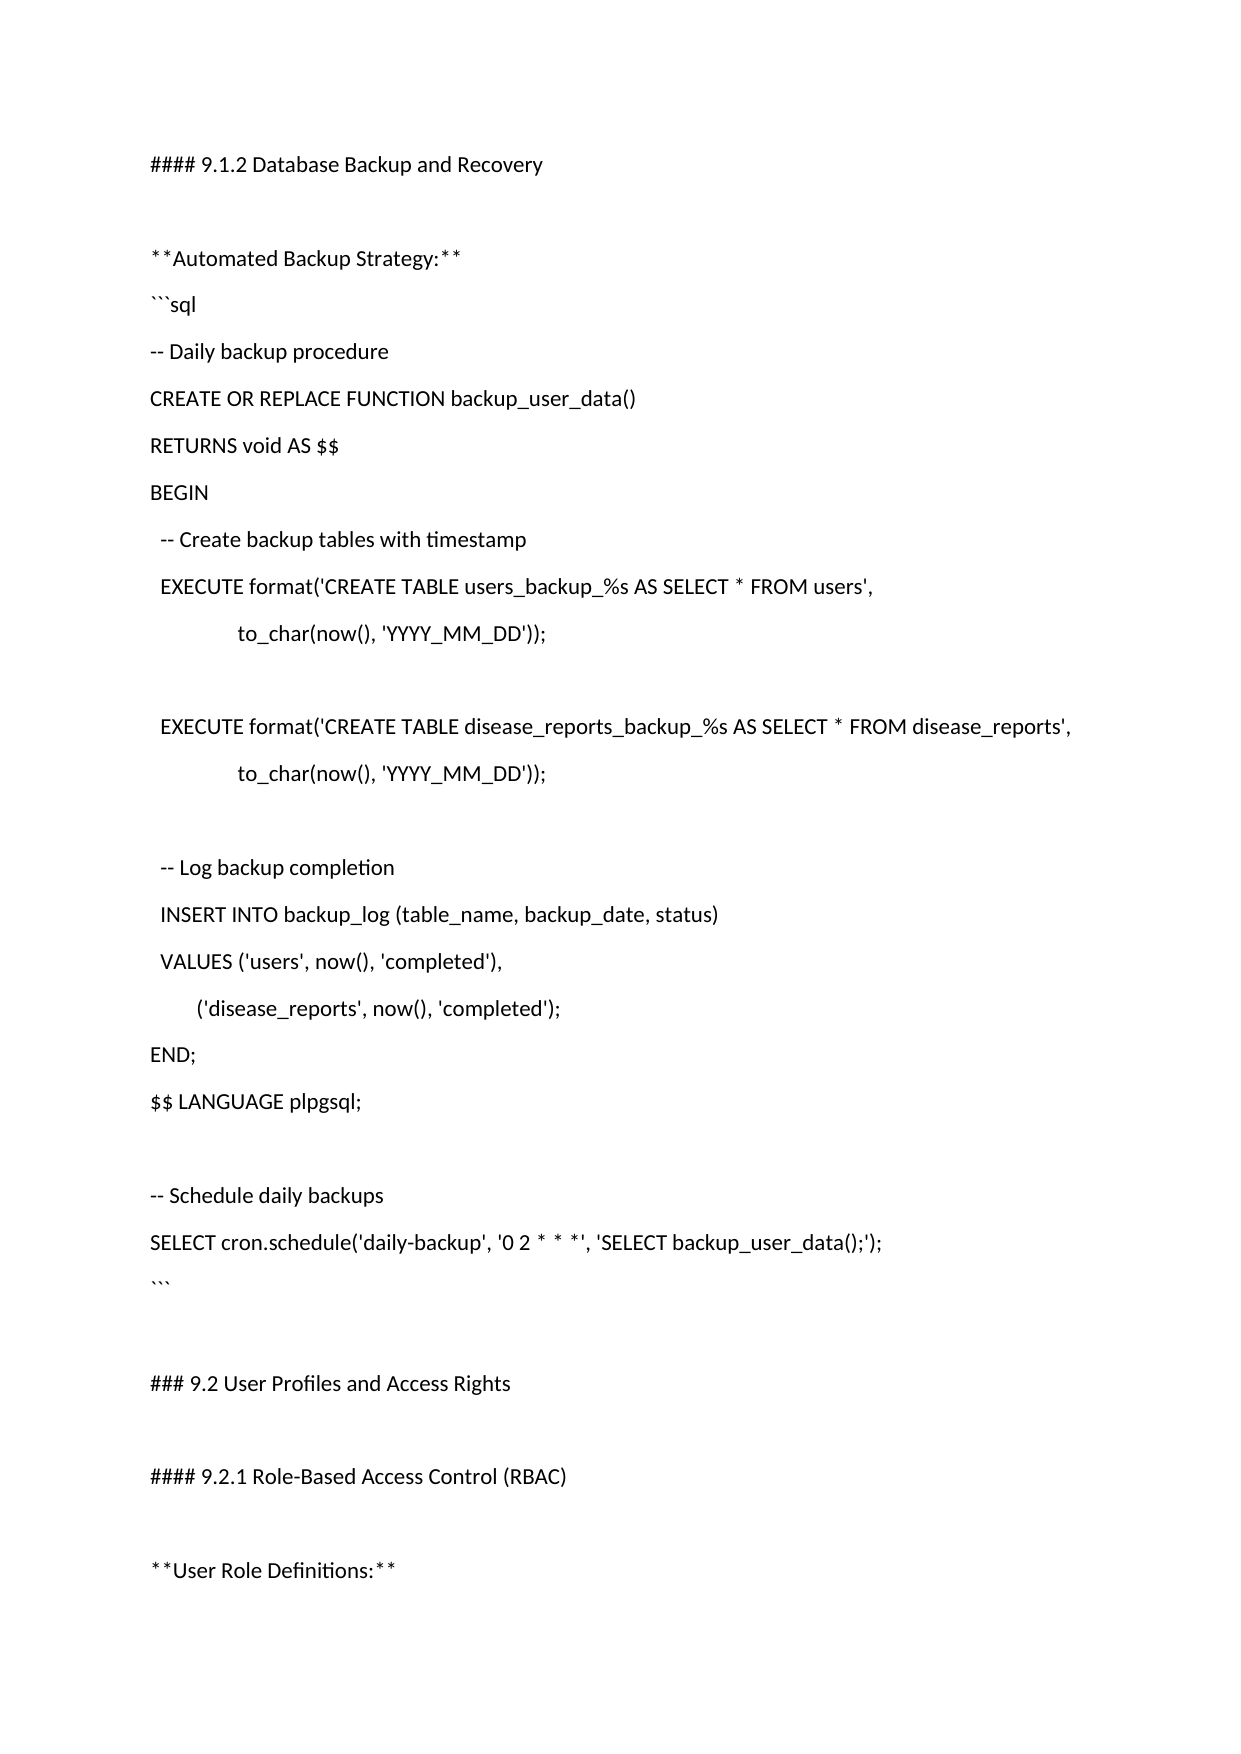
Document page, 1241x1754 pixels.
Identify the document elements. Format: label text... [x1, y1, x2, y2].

text RETURNS void AS $$ [150, 431, 1090, 459]
text EXECUTE format('CREATE TABLE disease_reports_backup_%s AS SELECT * FROM disease_reports', [150, 712, 1090, 741]
text #### 9.1.2 Database Backup and Recovery [150, 150, 1090, 178]
text CREATE OR REPLACE FUNCTION backup_user_data() [150, 384, 1090, 412]
text -- Log backup completion [150, 853, 1090, 881]
text ``` [150, 1275, 1090, 1303]
text to_char(now(), 'YYYY_MM_DD')); [150, 759, 1090, 787]
text INSERT INTO backup_log (table_name, backup_date, status) [150, 900, 1090, 928]
text to_char(now(), 'YYYY_MM_DD')); [150, 619, 1090, 647]
text -- Daily backup procedure [150, 337, 1090, 366]
text -- Schedule daily backups [150, 1181, 1090, 1209]
text BEGIN [150, 478, 1090, 506]
text END; [150, 1041, 1090, 1069]
text **Automated Backup Strategy:** [150, 244, 1090, 272]
text ```sql [150, 291, 1090, 319]
text EXECUTE format('CREATE TABLE users_backup_%s AS SELECT * FROM users', [150, 572, 1090, 600]
text ('disease_reports', now(), 'completed'); [150, 994, 1090, 1022]
text $$ LANGUAGE plpgsql; [150, 1087, 1090, 1116]
text **User Role Definitions:** [150, 1556, 1090, 1584]
text VALUES ('users', now(), 'completed'), [150, 947, 1090, 975]
text ### 9.2 User Profiles and Access Rights [150, 1369, 1090, 1397]
text #### 9.2.1 Role-Based Access Control (RBAC) [150, 1462, 1090, 1491]
text SELECT cron.schedule('daily-backup', '0 2 * * *', 'SELECT backup_user_data();'); [150, 1228, 1090, 1256]
text -- Create backup tables with timestamp [150, 525, 1090, 553]
